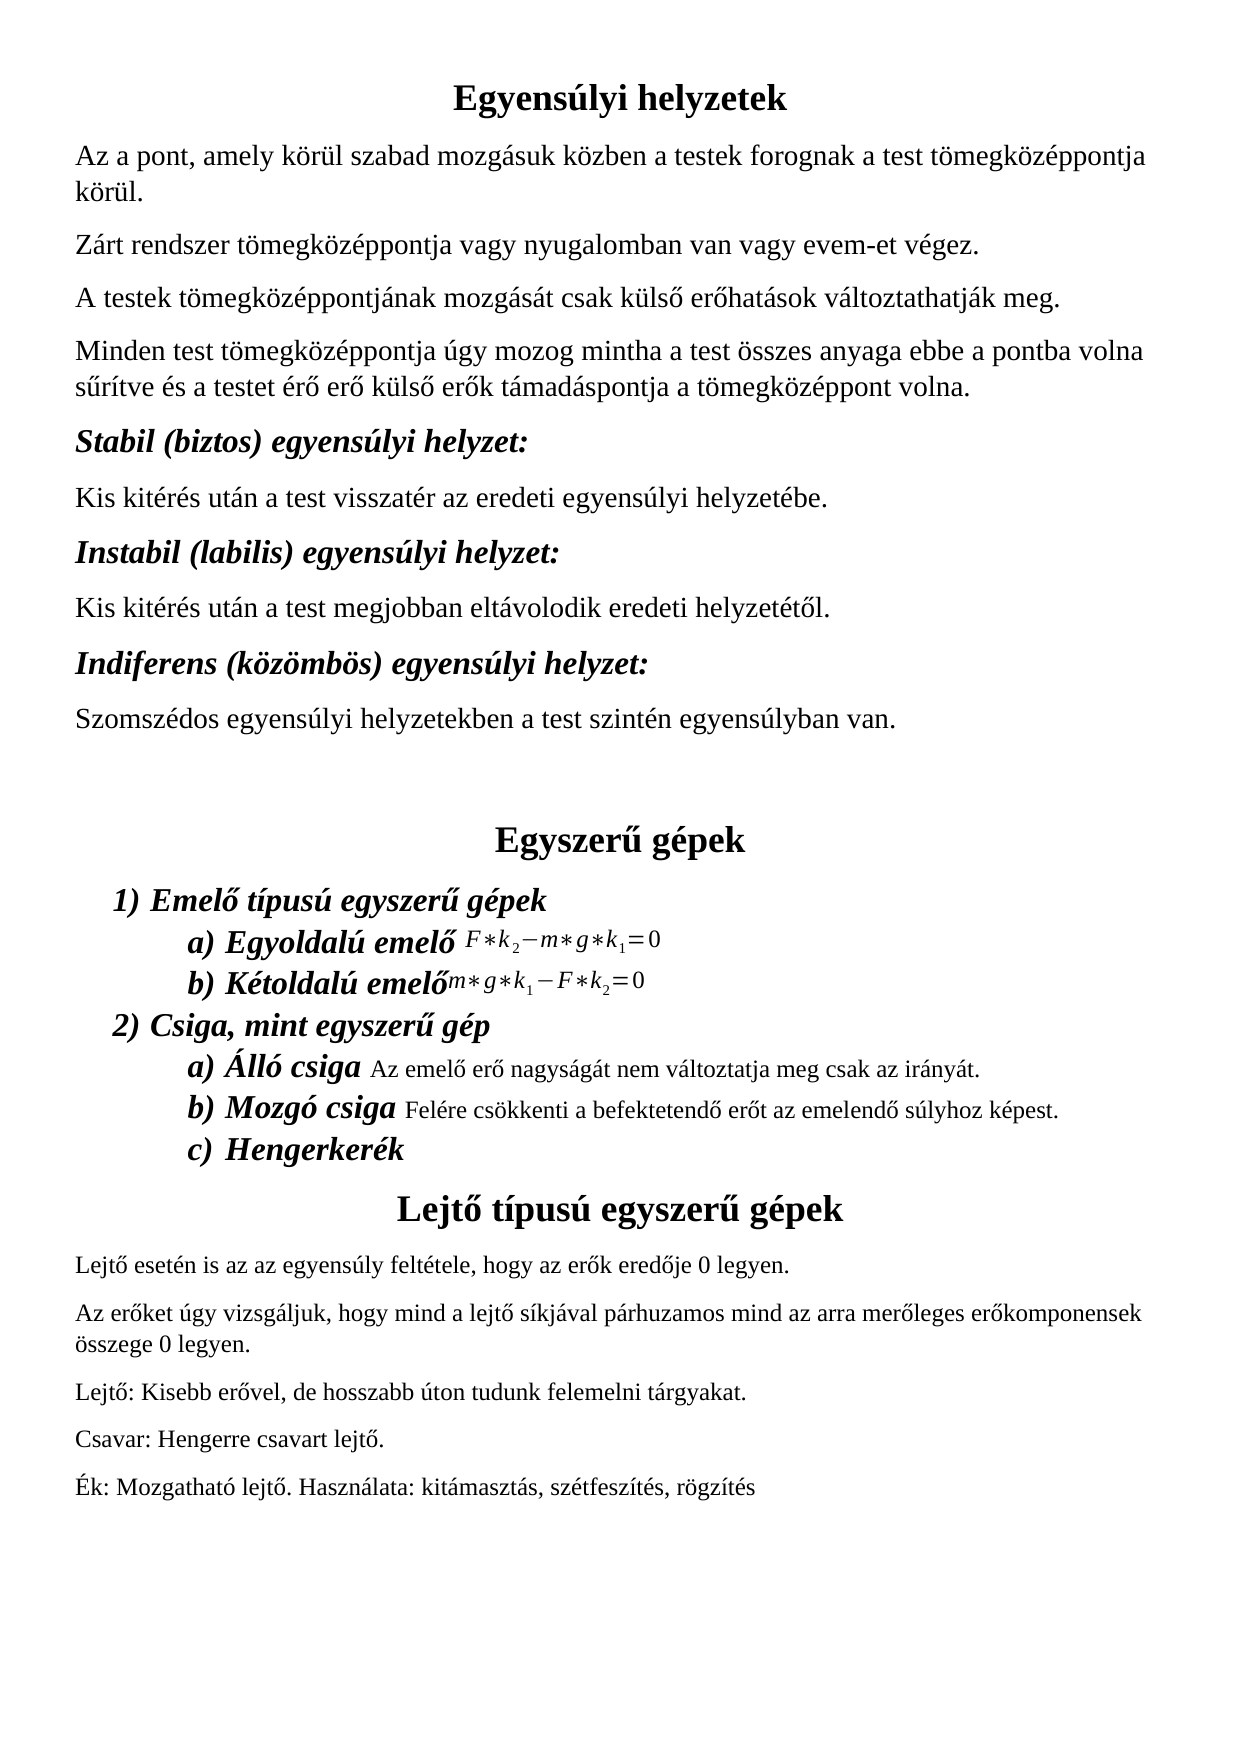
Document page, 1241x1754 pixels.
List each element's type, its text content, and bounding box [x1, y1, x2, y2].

text Instabil (labilis) egyensúlyi helyzet: [75, 533, 1165, 571]
text Az erőket úgy vizsgáljuk, hogy mind a lejtő síkjával párhuzamos mind az arra merőleges erőkomponensek összege 0 legyen. [75, 1298, 1165, 1358]
text Zárt rendszer tömegközéppontja vagy nyugalomban van vagy evem-et végez. [75, 227, 1165, 261]
text Stabil (biztos) egyensúlyi helyzet: [75, 422, 1165, 460]
list Álló csiga Az emelő erő nagyságát nem változtatja meg csak az irányát. [187, 1046, 1165, 1084]
text Lejtő esetén is az az egyensúly feltétele, hogy az erők eredője 0 legyen. [75, 1250, 1165, 1279]
text Ék: Mozgatható lejtő. Használata: kitámasztás, szétfeszítés, rögzítés [75, 1472, 1165, 1501]
text Csavar: Hengerre csavart lejtő. [75, 1424, 1165, 1453]
list Egyoldalú emelő [187, 922, 1165, 960]
list Emelő típusú egyszerű gépek [112, 881, 1165, 919]
text Szomszédos egyensúlyi helyzetekben a test szintén egyensúlyban van. [75, 701, 1165, 735]
text Lejtő: Kisebb erővel, de hosszabb úton tudunk felemelni tárgyakat. [75, 1377, 1165, 1405]
list Hengerkerék [187, 1129, 1165, 1167]
text Az a pont, amely körül szabad mozgásuk közben a testek forognak a test tömegközéppontja körül. [75, 138, 1165, 208]
text Kis kitérés után a test visszatér az eredeti egyensúlyi helyzetébe. [75, 480, 1165, 513]
list Mozgó csiga Felére csökkenti a befektetendő erőt az emelendő súlyhoz képest. [187, 1087, 1165, 1126]
text A testek tömegközéppontjának mozgását csak külső erőhatások változtathatják meg. [75, 280, 1165, 313]
text Egyensúlyi helyzetek [75, 75, 1165, 118]
list Kétoldalú emelő [187, 963, 1165, 1002]
text Lejtő típusú egyszerű gépek [75, 1187, 1165, 1230]
text Minden test tömegközéppontja úgy mozog mintha a test összes anyaga ebbe a pontba volna sűrítve és a testet érő erő külső erők támadáspontja a tömegközéppont volna. [75, 333, 1165, 402]
text Kis kitérés után a test megjobban eltávolodik eredeti helyzetétől. [75, 591, 1165, 624]
text Egyszerű gépek [75, 817, 1165, 861]
text Indiferens (közömbös) egyensúlyi helyzet: [75, 643, 1165, 682]
list Csiga, mint egyszerű gép [112, 1005, 1165, 1043]
